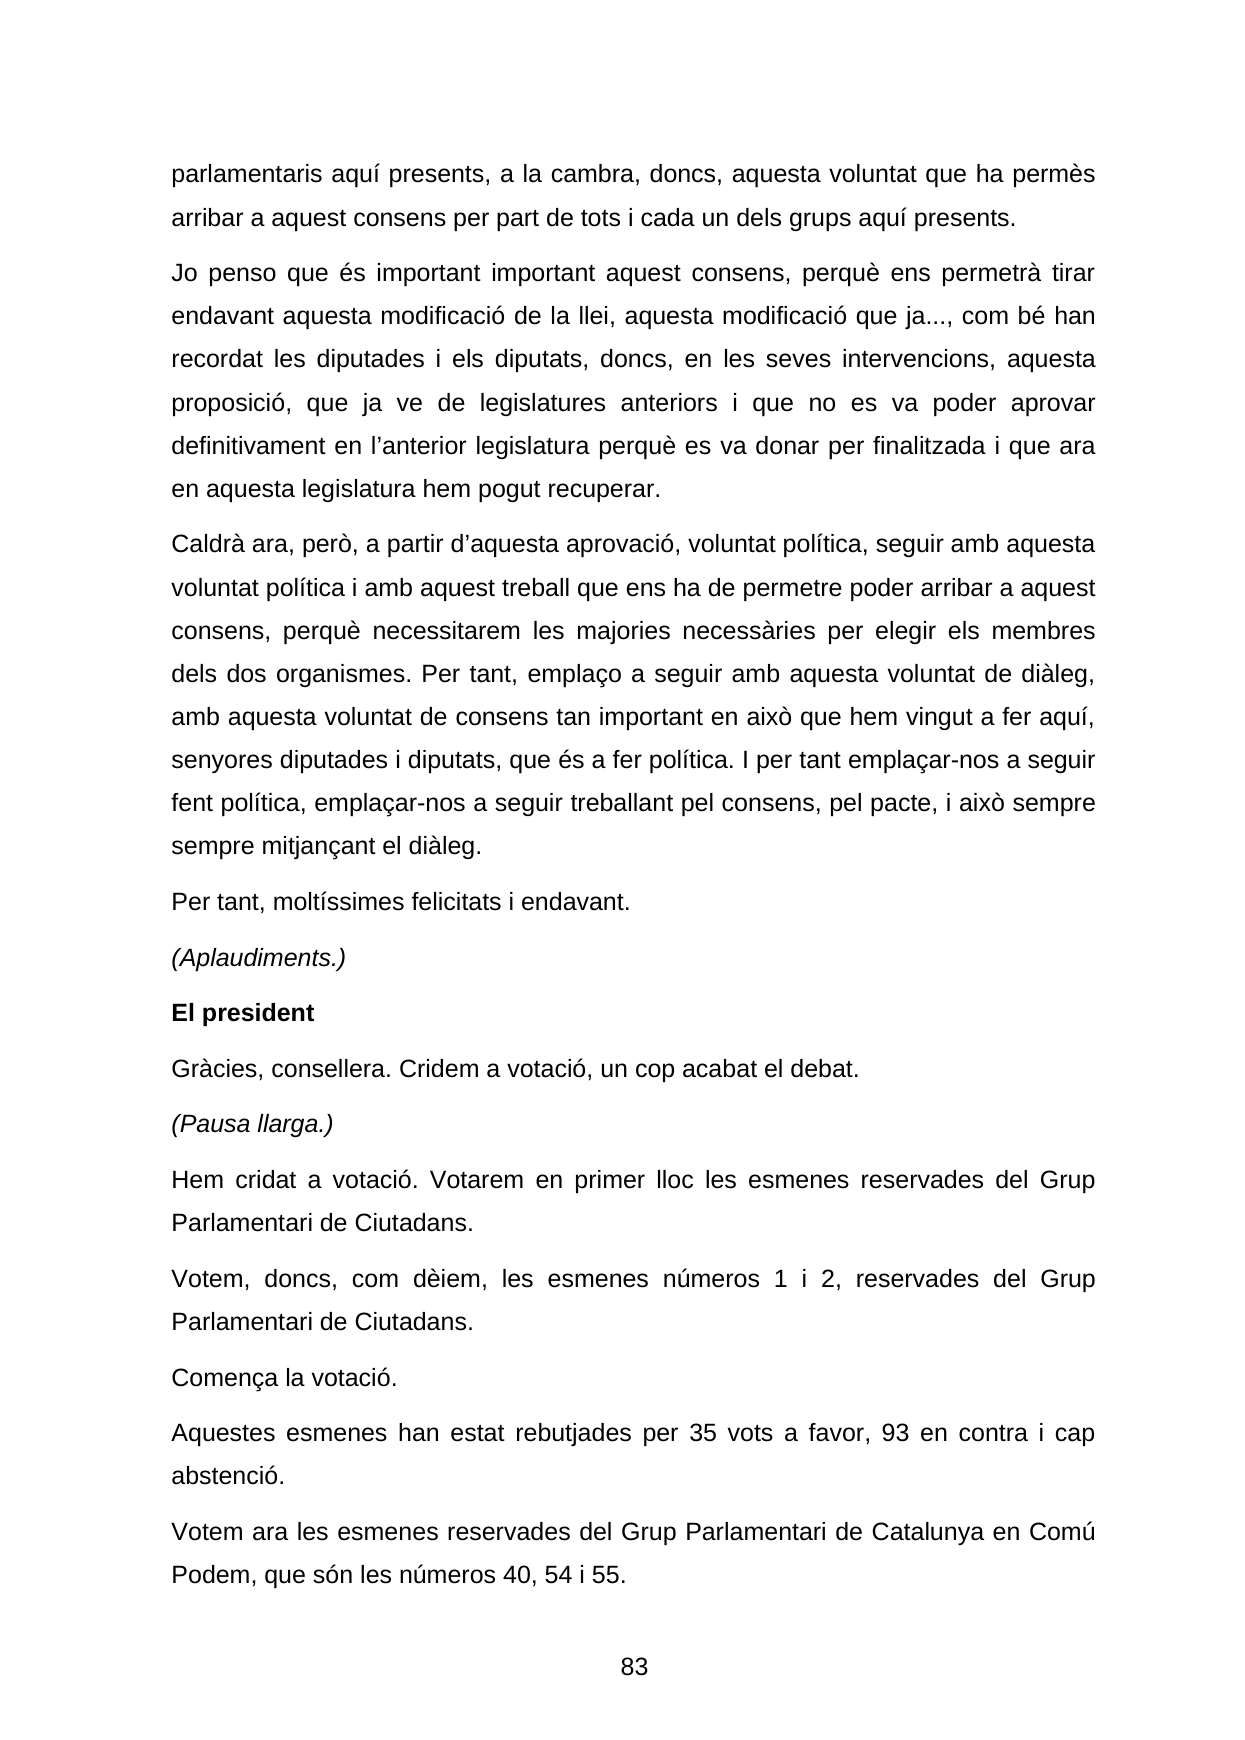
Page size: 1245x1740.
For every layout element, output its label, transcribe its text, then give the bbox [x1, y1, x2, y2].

text Per tant, moltíssimes felicitats i endavant. [171, 887, 1097, 916]
text Gràcies, consellera. Cridem a votació, un cop acabat el debat. [171, 1054, 1097, 1083]
text Comença la votació. [171, 1363, 1097, 1391]
text Aquestes esmenes han estat rebutjades per 35 vots a favor, 93 en contra i cap abstenció. [171, 1418, 1097, 1490]
text Jo penso que és important important aquest consens, perquè ens permetrà tirar endavant aquesta modificació de la llei, aquesta modificació que ja..., com bé han recordat les diputades i els diputats, doncs, en les seves intervencions, aquesta proposició, que ja ve de legislatures anteriors i que no es va poder aprovar definitivament en l’anterior legislatura perquè es va donar per finalitzada i que ara en aquesta legislatura hem pogut recuperar. [171, 258, 1097, 503]
text (Pausa llarga.) [171, 1109, 1097, 1138]
text Votem ara les esmenes reservades del Grup Parlamentari de Catalunya en Comú Podem, que són les números 40, 54 i 55. [171, 1517, 1097, 1589]
text Hem cridat a votació. Votarem en primer lloc les esmenes reservades del Grup Parlamentari de Ciutadans. [171, 1165, 1097, 1237]
text (Aplaudiments.) [171, 943, 1097, 971]
text Votem, doncs, com dèiem, les esmenes números 1 i 2, reservades del Grup Parlamentari de Ciutadans. [171, 1264, 1097, 1336]
text Caldrà ara, però, a partir d’aquesta aprovació, voluntat política, seguir amb aquesta voluntat política i amb aquest treball que ens ha de permetre poder arribar a aquest consens, perquè necessitarem les majories necessàries per elegir els membres dels dos organismes. Per tant, emplaço a seguir amb aquesta voluntat de diàleg, amb aquesta voluntat de consens tan important en això que hem vingut a fer aquí, senyores diputades i diputats, que és a fer política. I per tant emplaçar-nos a seguir fent política, emplaçar-nos a seguir treballant pel consens, pel pacte, i això sempre sempre mitjançant el diàleg. [171, 529, 1097, 860]
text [171, 159, 1097, 231]
text El president [171, 998, 1097, 1027]
